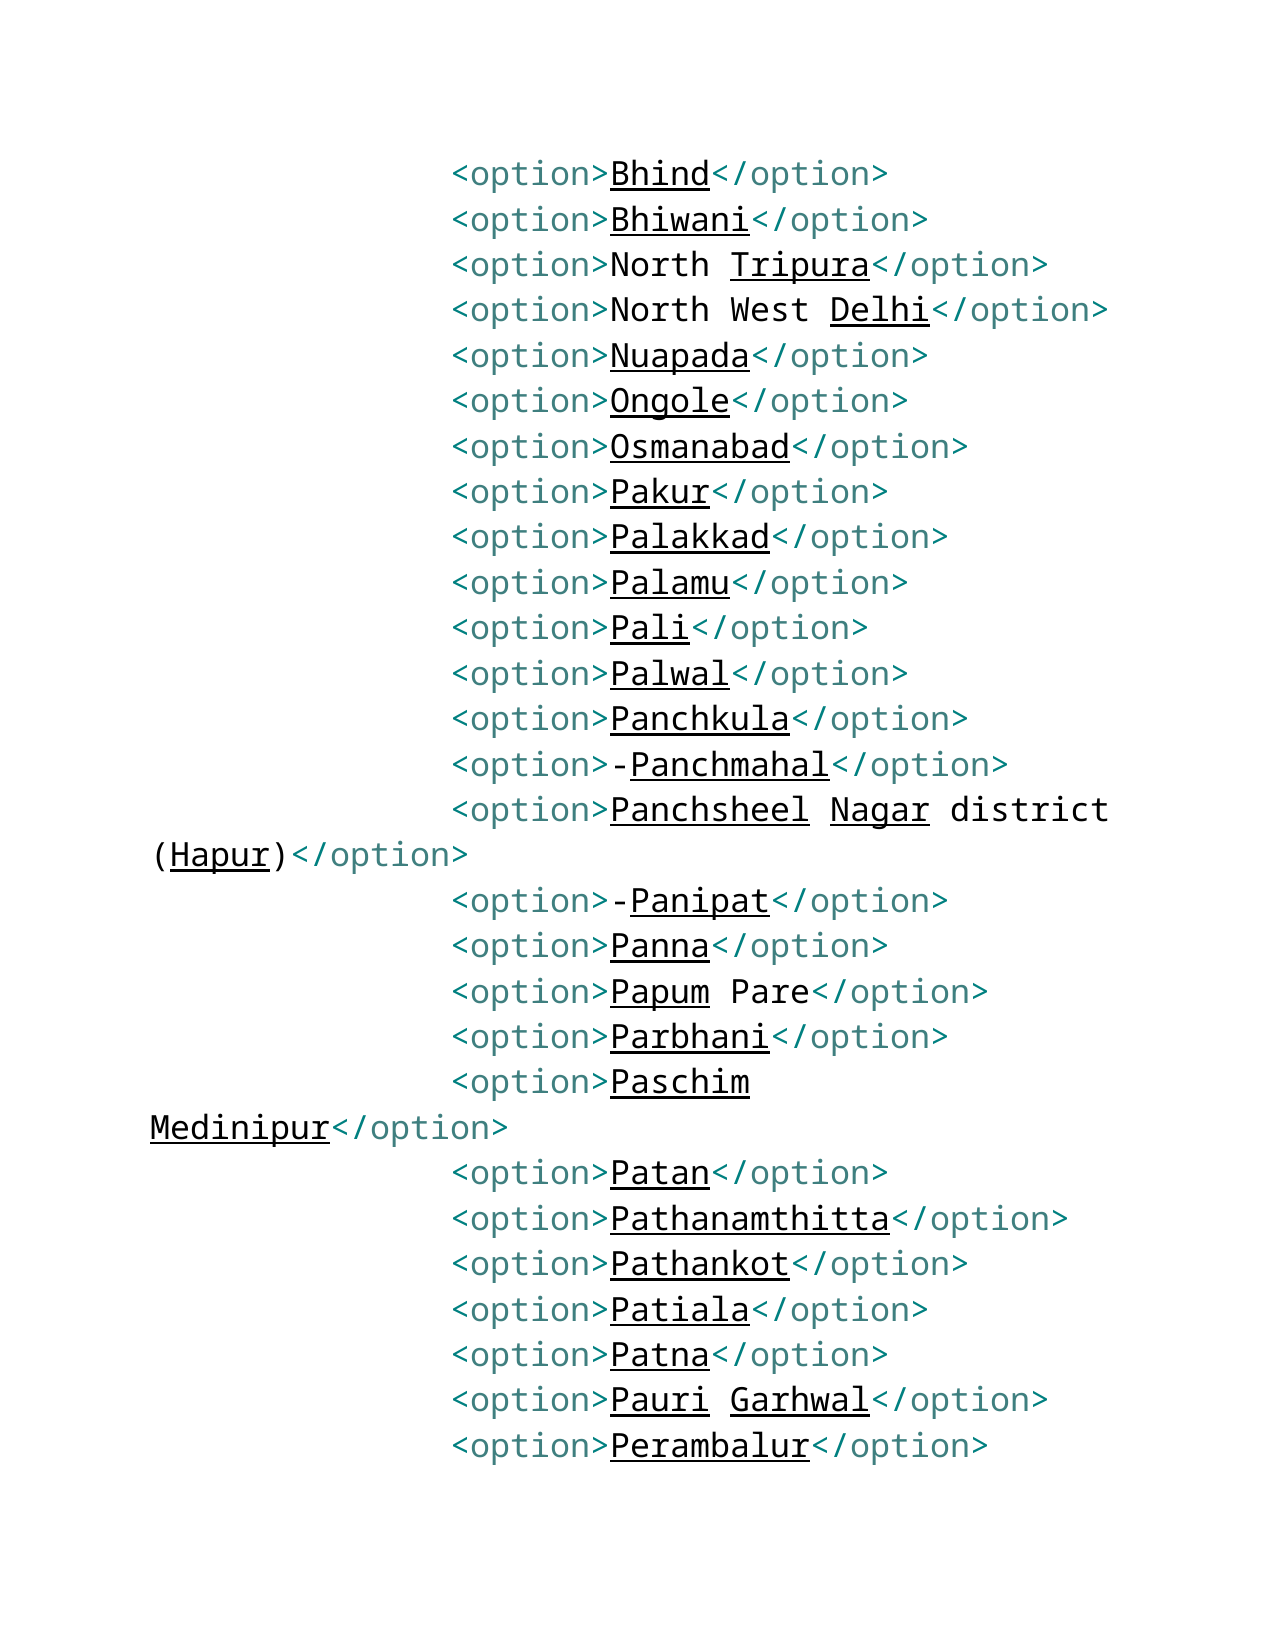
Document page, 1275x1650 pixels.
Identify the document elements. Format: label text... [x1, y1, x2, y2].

text <option>Patan</option> [150, 1149, 1125, 1194]
text <option>-Panchmahal</option> [150, 740, 1125, 786]
text <option>Panchkula</option> [150, 695, 1125, 740]
text <option>Pakur</option> [150, 468, 1125, 513]
text <option>Papum Pare</option> [150, 967, 1125, 1013]
text <option>North Tripura</option> [150, 241, 1125, 286]
text <option>Parbhani</option> [150, 1013, 1125, 1058]
text <option>Palakkad</option> [150, 513, 1125, 559]
text <option>Pathankot</option> [150, 1240, 1125, 1285]
text <option>Pauri Garhwal</option> [150, 1376, 1125, 1422]
text <option>Bhiwani</option> [150, 195, 1125, 241]
text <option>Patiala</option> [150, 1285, 1125, 1331]
text <option>Panchsheel Nagar district (Hapur)</option> [150, 786, 1125, 877]
text <option>Pali</option> [150, 604, 1125, 649]
text <option>Panna</option> [150, 922, 1125, 967]
text <option>North West Delhi</option> [150, 286, 1125, 332]
text <option>Pathanamthitta</option> [150, 1194, 1125, 1240]
text <option>Osmanabad</option> [150, 422, 1125, 468]
text <option>Perambalur</option> [150, 1422, 1125, 1467]
text <option>Nuapada</option> [150, 332, 1125, 377]
text <option>Bhind</option> [150, 150, 1125, 195]
text <option>Ongole</option> [150, 377, 1125, 422]
text <option>Palwal</option> [150, 649, 1125, 695]
text <option>-Panipat</option> [150, 877, 1125, 922]
text <option>Palamu</option> [150, 559, 1125, 604]
text <option>Paschim Medinipur</option> [150, 1058, 1125, 1149]
text <option>Patna</option> [150, 1331, 1125, 1376]
